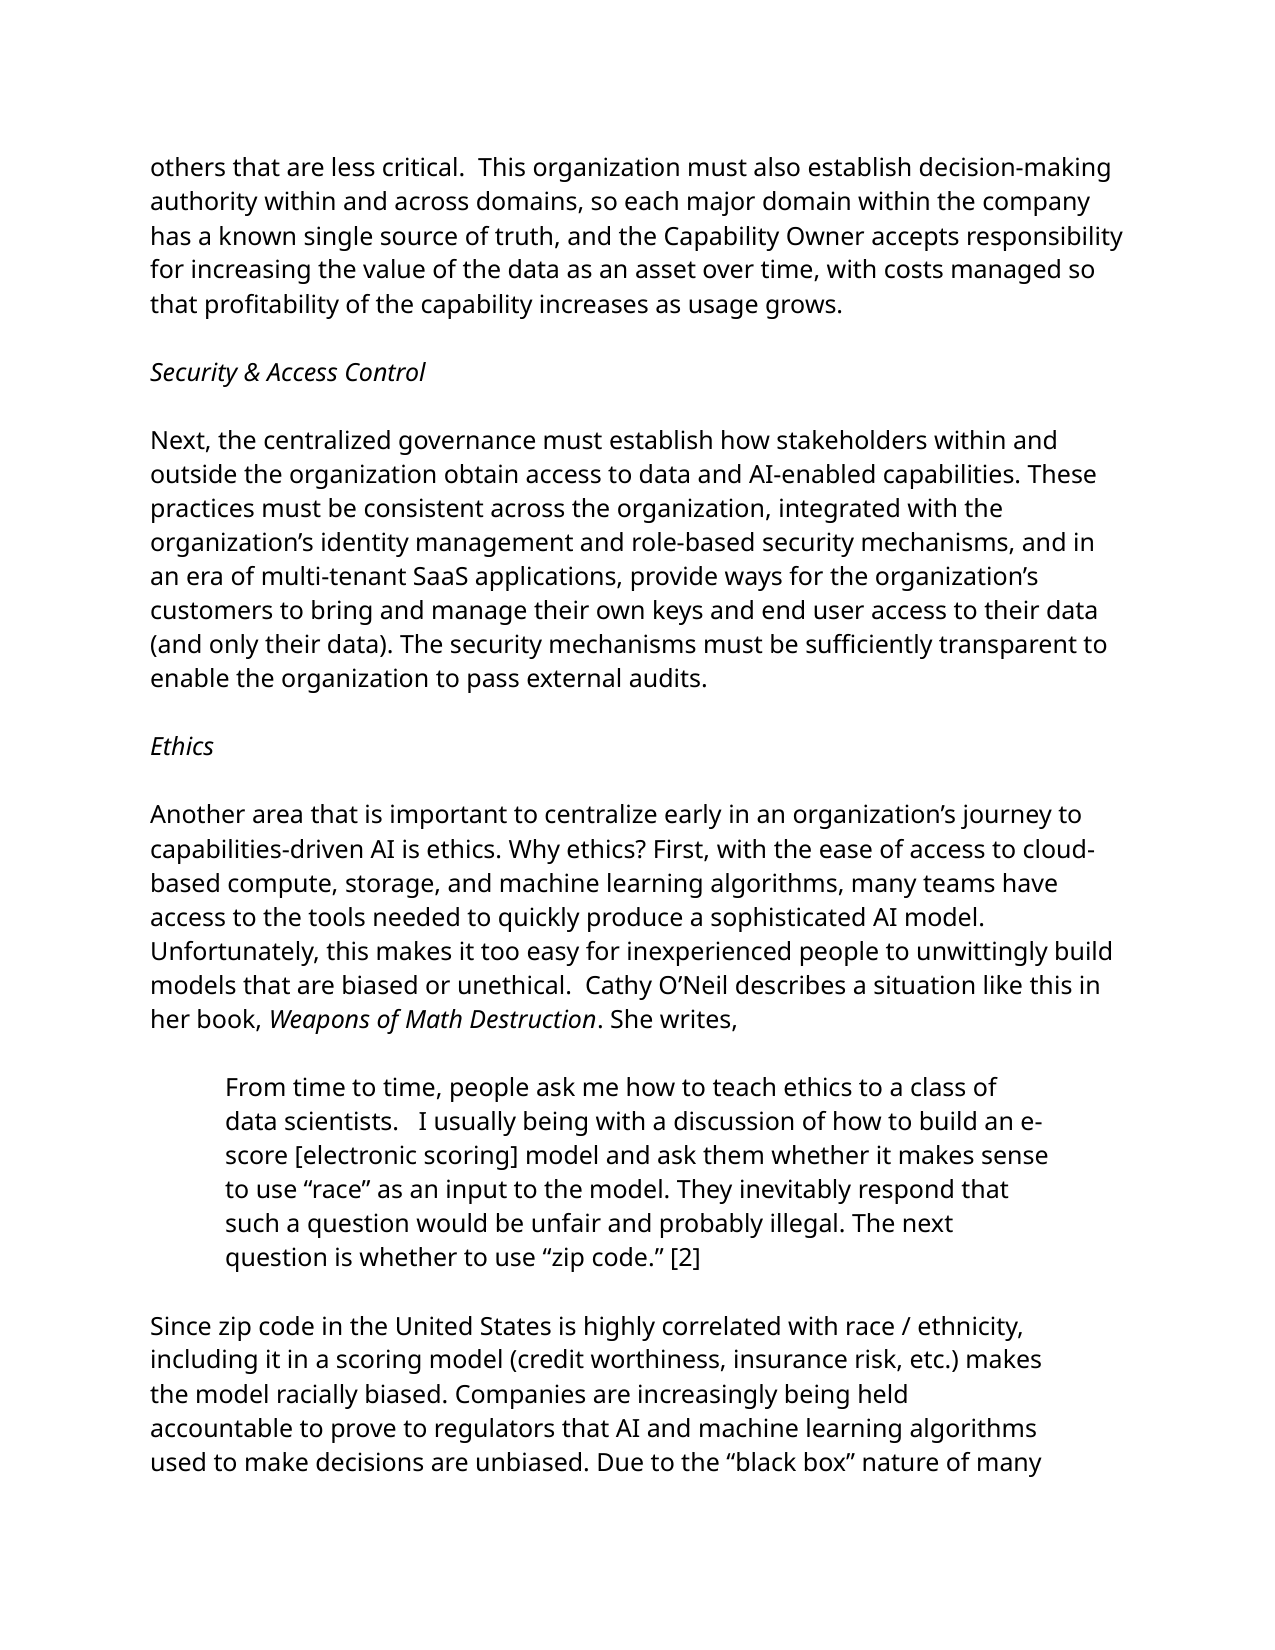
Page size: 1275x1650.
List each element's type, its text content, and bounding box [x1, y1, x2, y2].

text Security & Access Control [150, 354, 1125, 388]
text Next, the centralized governance must establish how stakeholders within and outside the organization obtain access to data and AI-enabled capabilities. These practices must be consistent across the organization, integrated with the organization’s identity management and role-based security mechanisms, and in an era of multi-tenant SaaS applications, provide ways for the organization’s customers to bring and manage their own keys and end user access to their data (and only their data). The security mechanisms must be sufficiently transparent to enable the organization to pass external audits. [150, 422, 1125, 695]
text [150, 1308, 1050, 1478]
text Ethics [150, 729, 1125, 763]
text Another area that is important to centralize early in an organization’s journey to capabilities-driven AI is ethics. Why ethics? First, with the ease of access to cloud-based compute, storage, and machine learning algorithms, many teams have access to the tools needed to quickly produce a sophisticated AI model. Unfortunately, this makes it too easy for inexperienced people to unwittingly build models that are biased or unethical. Cathy O’Neil describes a situation like this in her book, Weapons of Math Destruction. She writes, [150, 797, 1125, 1036]
text From time to time, people ask me how to teach ethics to a class of data scientists. I usually being with a discussion of how to build an e-score [electronic scoring] model and ask them whether it makes sense to use “race” as an input to the model. They inevitably respond that such a question would be unfair and probably illegal. The next question is whether to use “zip code.” [2] [225, 1070, 1050, 1274]
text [150, 150, 1125, 320]
